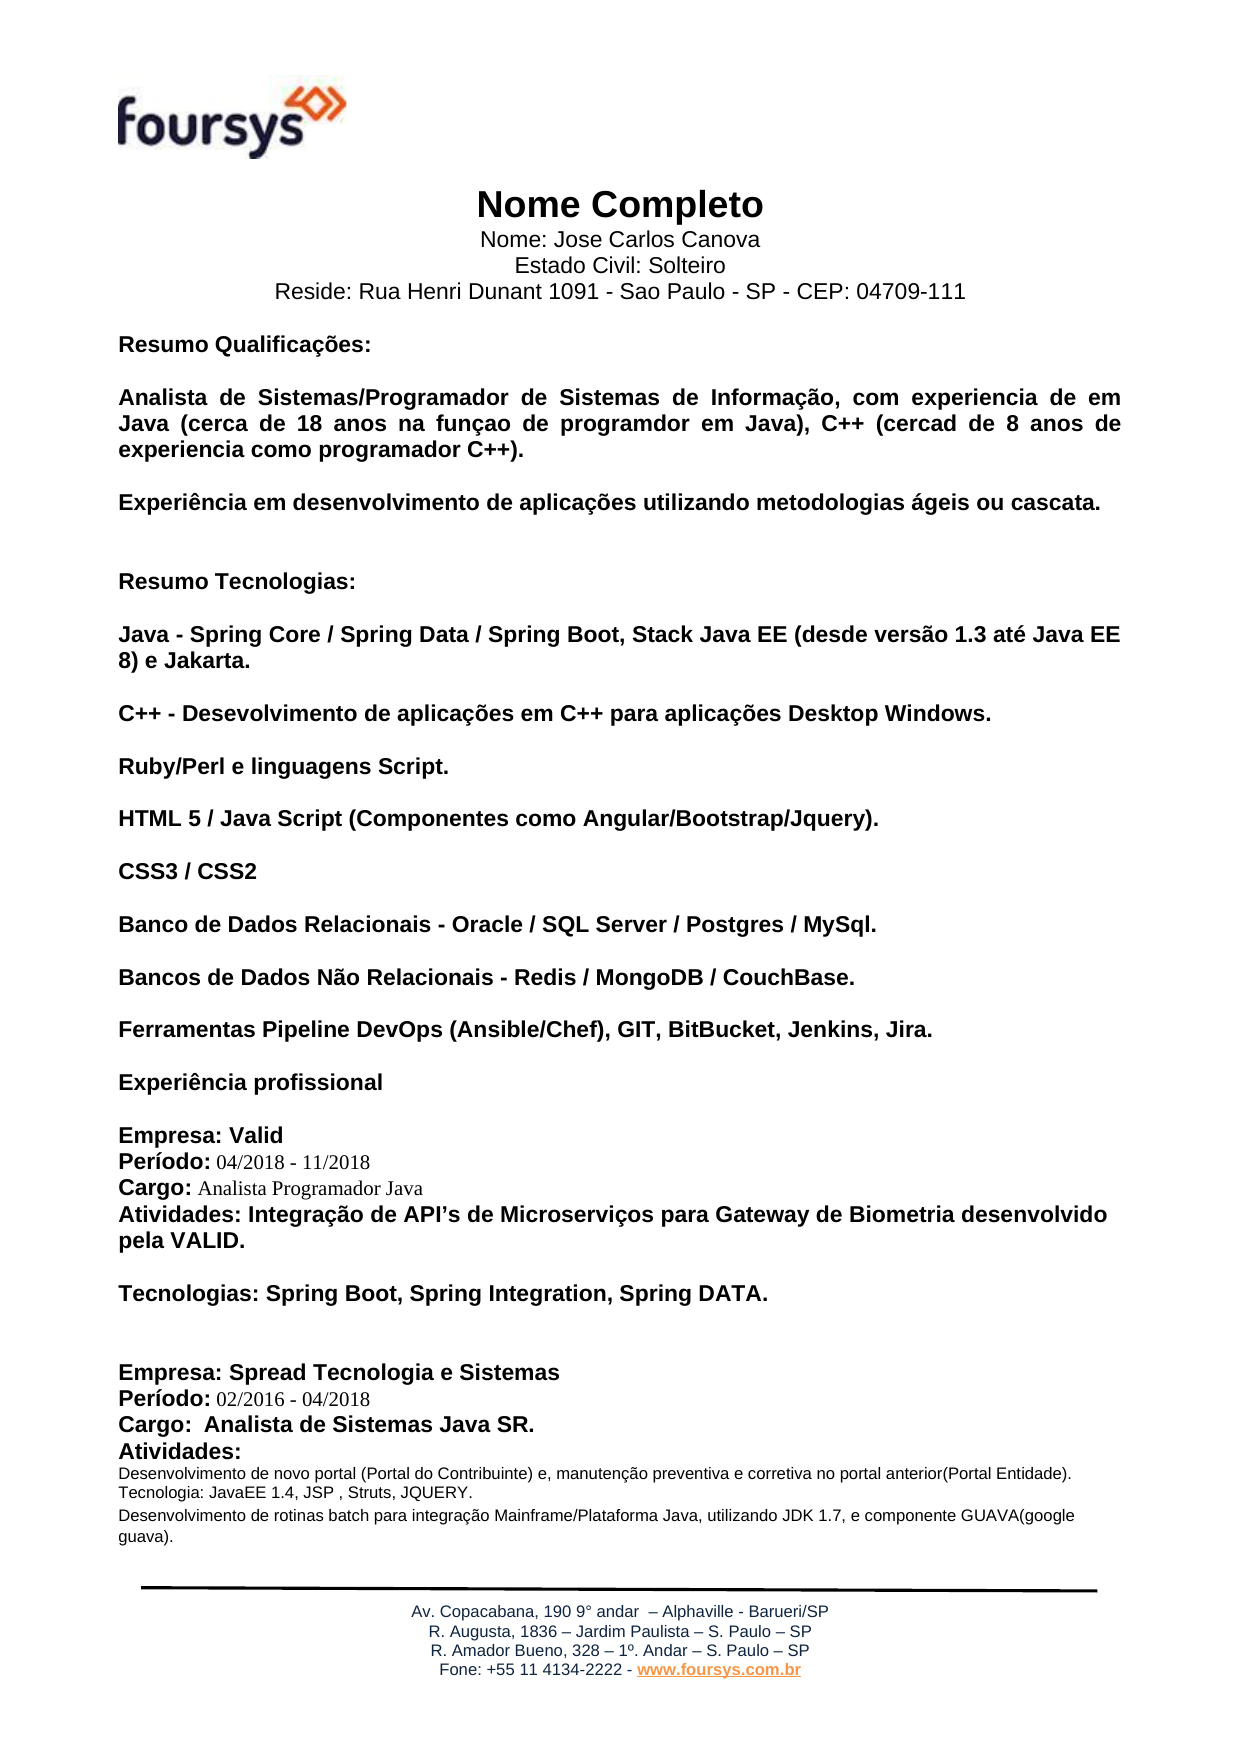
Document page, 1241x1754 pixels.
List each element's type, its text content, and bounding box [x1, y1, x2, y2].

text Experiência profissional [118, 1069, 1122, 1095]
text Ruby/Perl e linguagens Script. [118, 753, 1122, 779]
text Banco de Dados Relacionais - Oracle / SQL Server / Postgres / MySql. [118, 911, 1122, 937]
text Reside: Rua Henri Dunant 1091 - Sao Paulo - SP - CEP: 04709-111 [118, 278, 1122, 304]
text Período: 04/2018 - 11/2018 [118, 1148, 1122, 1174]
text Analista de Sistemas/Programador de Sistemas de Informação, com experiencia de em Java (cerca de 18 anos na funçao de programdor em Java), C++ (cercad de 8 anos de experiencia como programador C++). [118, 384, 1122, 463]
text Cargo: Analista Programador Java [118, 1174, 1122, 1201]
text Empresa: Valid [118, 1122, 1122, 1148]
text Desenvolvimento de rotinas batch para integração Mainframe/Plataforma Java, utilizando JDK 1.7, e componente GUAVA(google guava). [118, 1505, 1122, 1546]
text Resumo Qualificações: [118, 331, 1122, 357]
text Experiência em desenvolvimento de aplicações utilizando metodologias ágeis ou cascata. [118, 489, 1122, 515]
text Bancos de Dados Não Relacionais - Redis / MongoDB / CouchBase. [118, 963, 1122, 990]
text Tecnologias: Spring Boot, Spring Integration, Spring DATA. [118, 1280, 1122, 1306]
text Nome Completo [118, 182, 1122, 226]
text Tecnologia: JavaEE 1.4, JSP , Struts, JQUERY. [118, 1483, 1122, 1502]
text CSS3 / CSS2 [118, 858, 1122, 884]
text Nome: Jose Carlos Canova [118, 226, 1122, 252]
text Cargo: Analista de Sistemas Java SR. [118, 1411, 1122, 1438]
text C++ - Desevolvimento de aplicações em C++ para aplicações Desktop Windows. [118, 700, 1122, 726]
text Desenvolvimento de novo portal (Portal do Contribuinte) e, manutenção preventiva e corretiva no portal anterior(Portal Entidade). [118, 1464, 1122, 1483]
text Estado Civil: Solteiro [118, 252, 1122, 278]
text Java - Spring Core / Spring Data / Spring Boot, Stack Java EE (desde versão 1.3 até Java EE 8) e Jakarta. [118, 621, 1122, 673]
picture [118, 75, 347, 159]
text Resumo Tecnologias: [118, 568, 1122, 594]
text HTML 5 / Java Script (Componentes como Angular/Bootstrap/Jquery). [118, 805, 1122, 832]
text Ferramentas Pipeline DevOps (Ansible/Chef), GIT, BitBucket, Jenkins, Jira. [118, 1016, 1122, 1042]
text Atividades: Integração de API’s de Microserviços para Gateway de Biometria desenvolvido pela VALID. [118, 1201, 1122, 1253]
text Empresa: Spread Tecnologia e Sistemas [118, 1359, 1122, 1385]
text Período: 02/2016 - 04/2018 [118, 1385, 1122, 1411]
text Atividades: [118, 1438, 1122, 1464]
